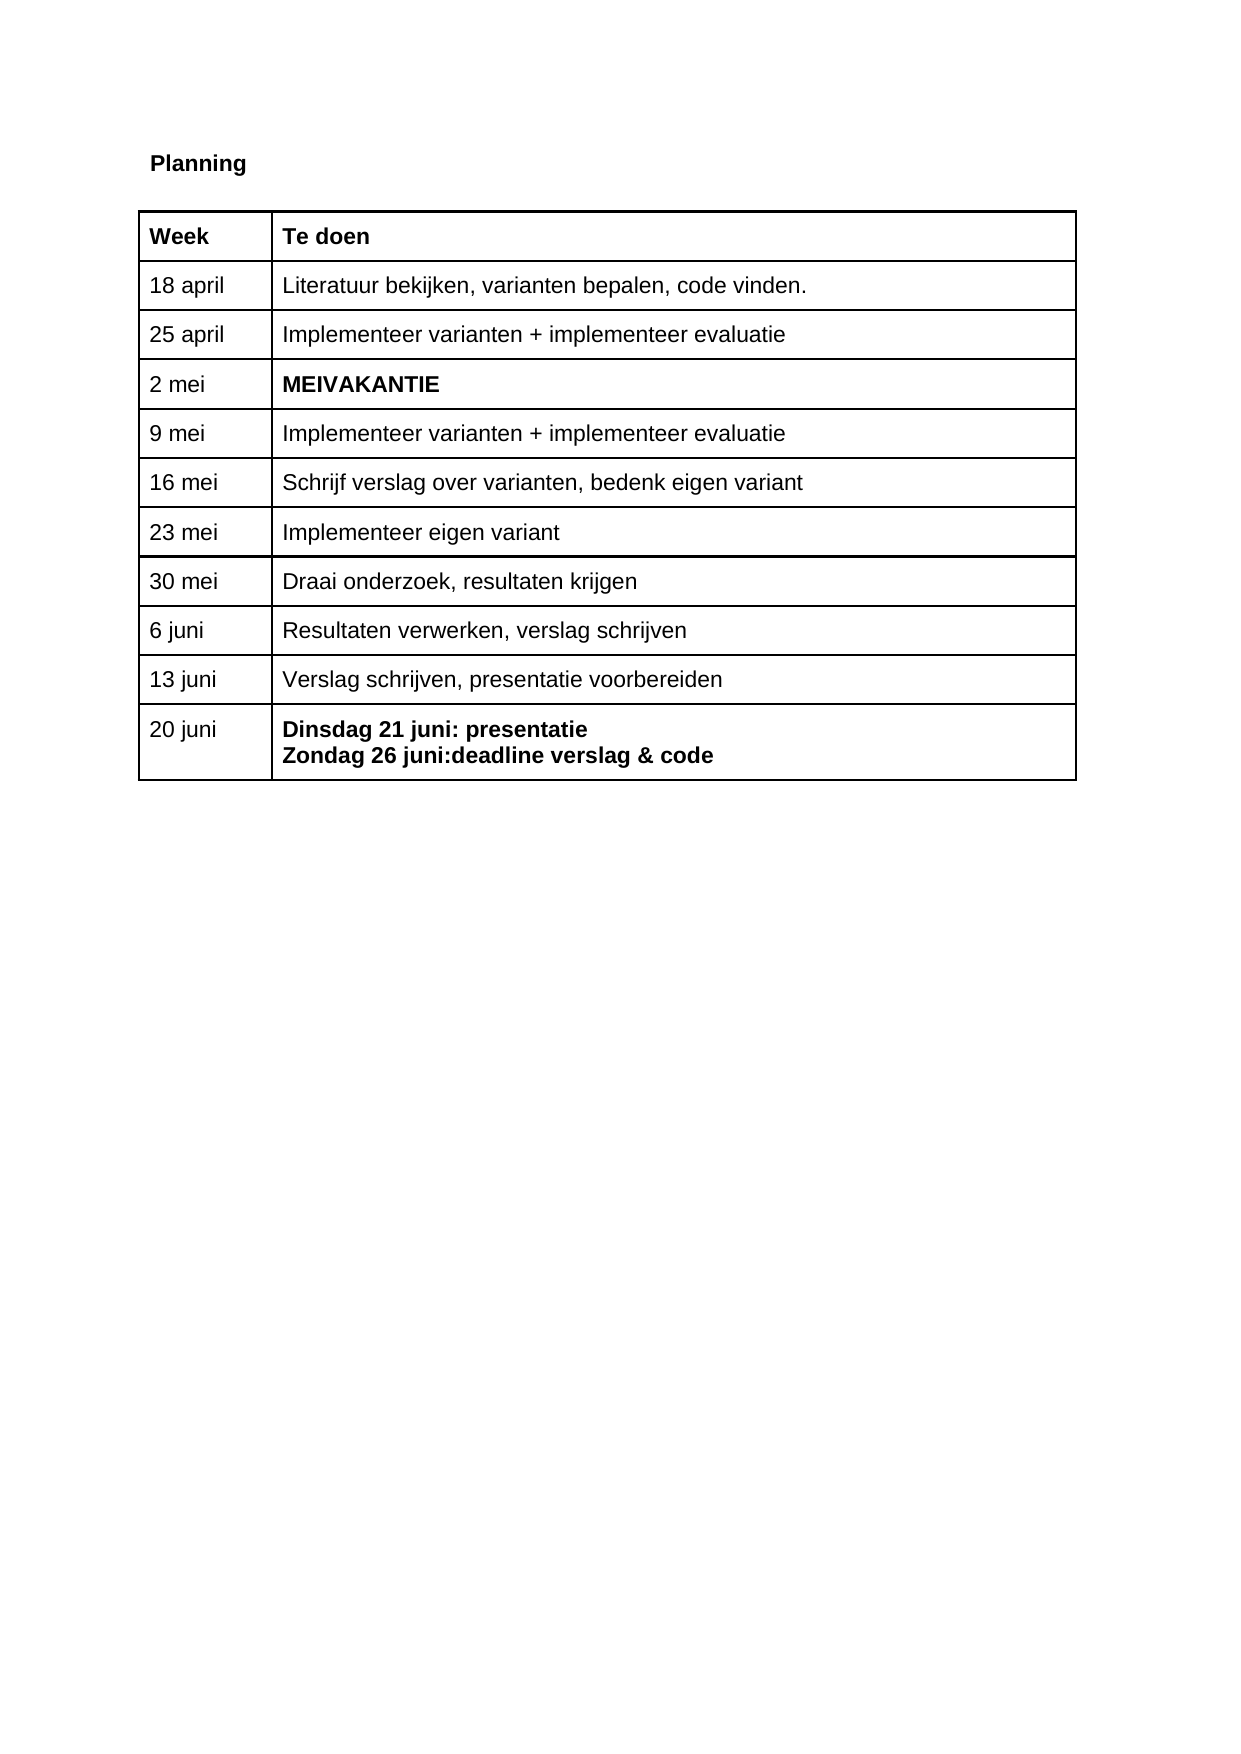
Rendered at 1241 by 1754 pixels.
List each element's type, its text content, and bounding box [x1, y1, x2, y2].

table_cell 25 april [140, 311, 271, 358]
table_header Week [140, 213, 271, 260]
table_cell 13 juni [140, 656, 271, 703]
table_cell Dinsdag 21 juni: presentatie Zondag 26 juni:deadline verslag & code [273, 705, 1075, 779]
table_header Te doen [273, 213, 1075, 260]
table_cell 2 mei [140, 360, 271, 407]
table_cell Literatuur bekijken, varianten bepalen, code vinden. [273, 262, 1075, 309]
table_cell 20 juni [140, 705, 271, 779]
table_cell 18 april [140, 262, 271, 309]
text Planning [150, 150, 1090, 176]
table_cell Implementeer varianten + implementeer evaluatie [273, 410, 1075, 457]
table_cell Implementeer varianten + implementeer evaluatie [273, 311, 1075, 358]
table_cell 23 mei [140, 508, 271, 555]
table_cell Draai onderzoek, resultaten krijgen [273, 558, 1075, 604]
table_cell Verslag schrijven, presentatie voorbereiden [273, 656, 1075, 703]
table_cell Resultaten verwerken, verslag schrijven [273, 607, 1075, 654]
table_cell 30 mei [140, 558, 271, 604]
table_cell Schrijf verslag over varianten, bedenk eigen variant [273, 459, 1075, 506]
table_cell MEIVAKANTIE [273, 360, 1075, 407]
table_cell 16 mei [140, 459, 271, 506]
table_cell 6 juni [140, 607, 271, 654]
table_cell 9 mei [140, 410, 271, 457]
table_cell Implementeer eigen variant [273, 508, 1075, 555]
